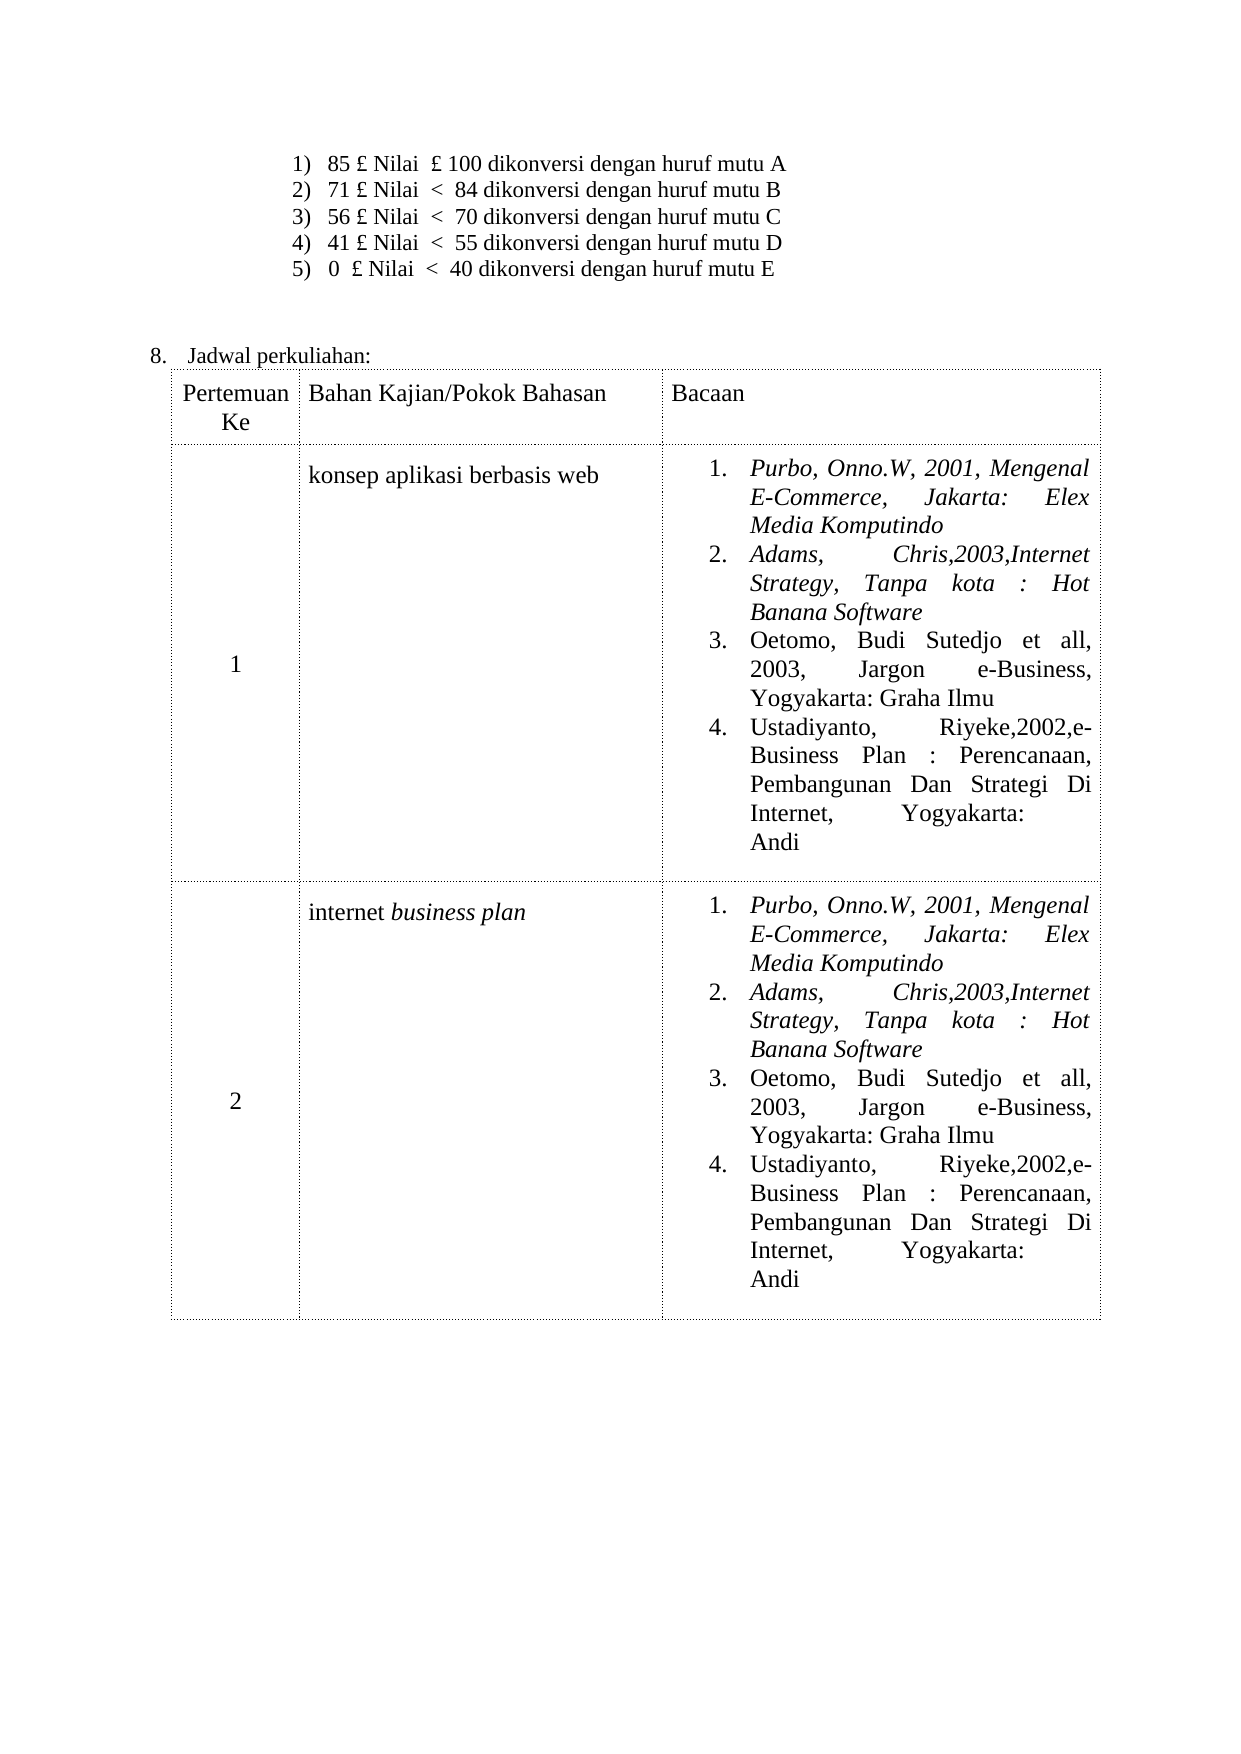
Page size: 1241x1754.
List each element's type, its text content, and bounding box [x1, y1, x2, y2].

table_cell 1 [171, 444, 300, 881]
text 4) 41 £ Nilai < 55 dikonversi dengan huruf mutu D [292, 229, 1090, 255]
table_header Bahan Kajian/Pokok Bahasan [300, 369, 663, 444]
table_cell konsep aplikasi berbasis web [300, 444, 663, 881]
table_cell internet business plan [300, 881, 663, 1319]
text 3) 56 £ Nilai < 70 dikonversi dengan huruf mutu C [292, 203, 1090, 229]
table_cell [663, 881, 1100, 1319]
list Jadwal perkuliahan: [150, 342, 1090, 368]
table_header Bacaan [663, 369, 1100, 444]
text 1) 85 £ Nilai £ 100 dikonversi dengan huruf mutu A [292, 150, 1090, 176]
table_cell 2 [171, 881, 300, 1319]
text 2) 71 £ Nilai < 84 dikonversi dengan huruf mutu B [292, 176, 1090, 203]
text 5) 0 £ Nilai < 40 dikonversi dengan huruf mutu E [292, 255, 1090, 282]
table_header Pertemuan Ke [171, 369, 300, 444]
